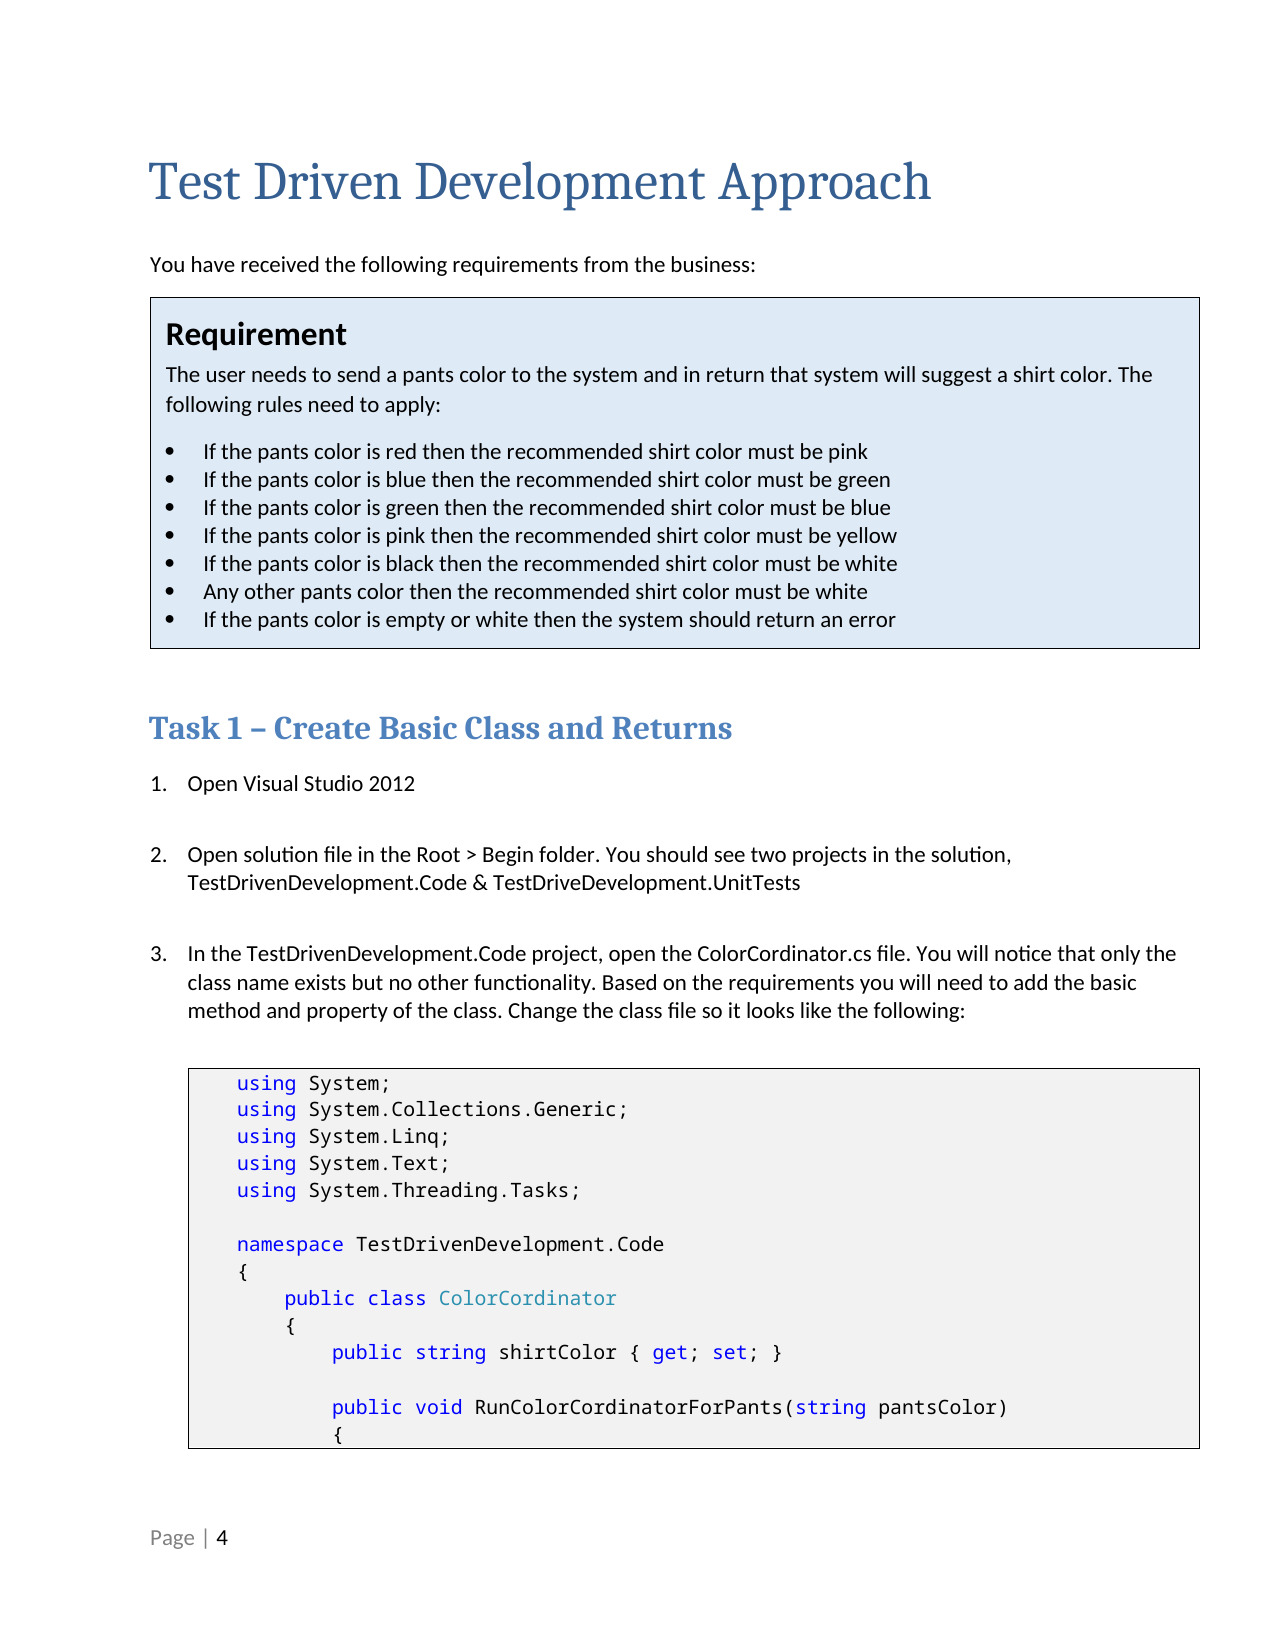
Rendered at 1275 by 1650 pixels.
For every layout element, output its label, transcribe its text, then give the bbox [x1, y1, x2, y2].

subtitle Test Driven Development Approach [148, 150, 1202, 213]
list Open Visual Studio 2012 [150, 769, 1200, 797]
table_header Requirement The user needs to send a pants color to the system and in return that system will suggest a shirt color. The following rules need to apply: If the pants color is red then the recommended shirt color must be pink If the pants color is blue then the recommended shirt color must be green If the pants color is green then the recommended shirt color must be blue If the pants color is pink then the recommended shirt color must be yellow If the pants color is black then the recommended shirt color must be white Any other pants color then the recommended shirt color must be white If the pants color is empty or white then the system should return an error [151, 298, 1199, 648]
text You have received the following requirements from the business: [150, 250, 1200, 278]
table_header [189, 1069, 1199, 1447]
list Open solution file in the Root > Begin folder. You should see two projects in the solution, TestDrivenDevelopment.Code & TestDriveDevelopment.UnitTests [150, 840, 1200, 897]
list In the TestDrivenDevelopment.Code project, open the ColorCordinator.cs file. You will notice that only the class name exists but no other functionality. Based on the requirements you will need to add the basic method and property of the class. Change the class file so it looks like the following: [150, 939, 1200, 1025]
subtitle Task 1 – Create Basic Class and Returns [148, 709, 1202, 747]
